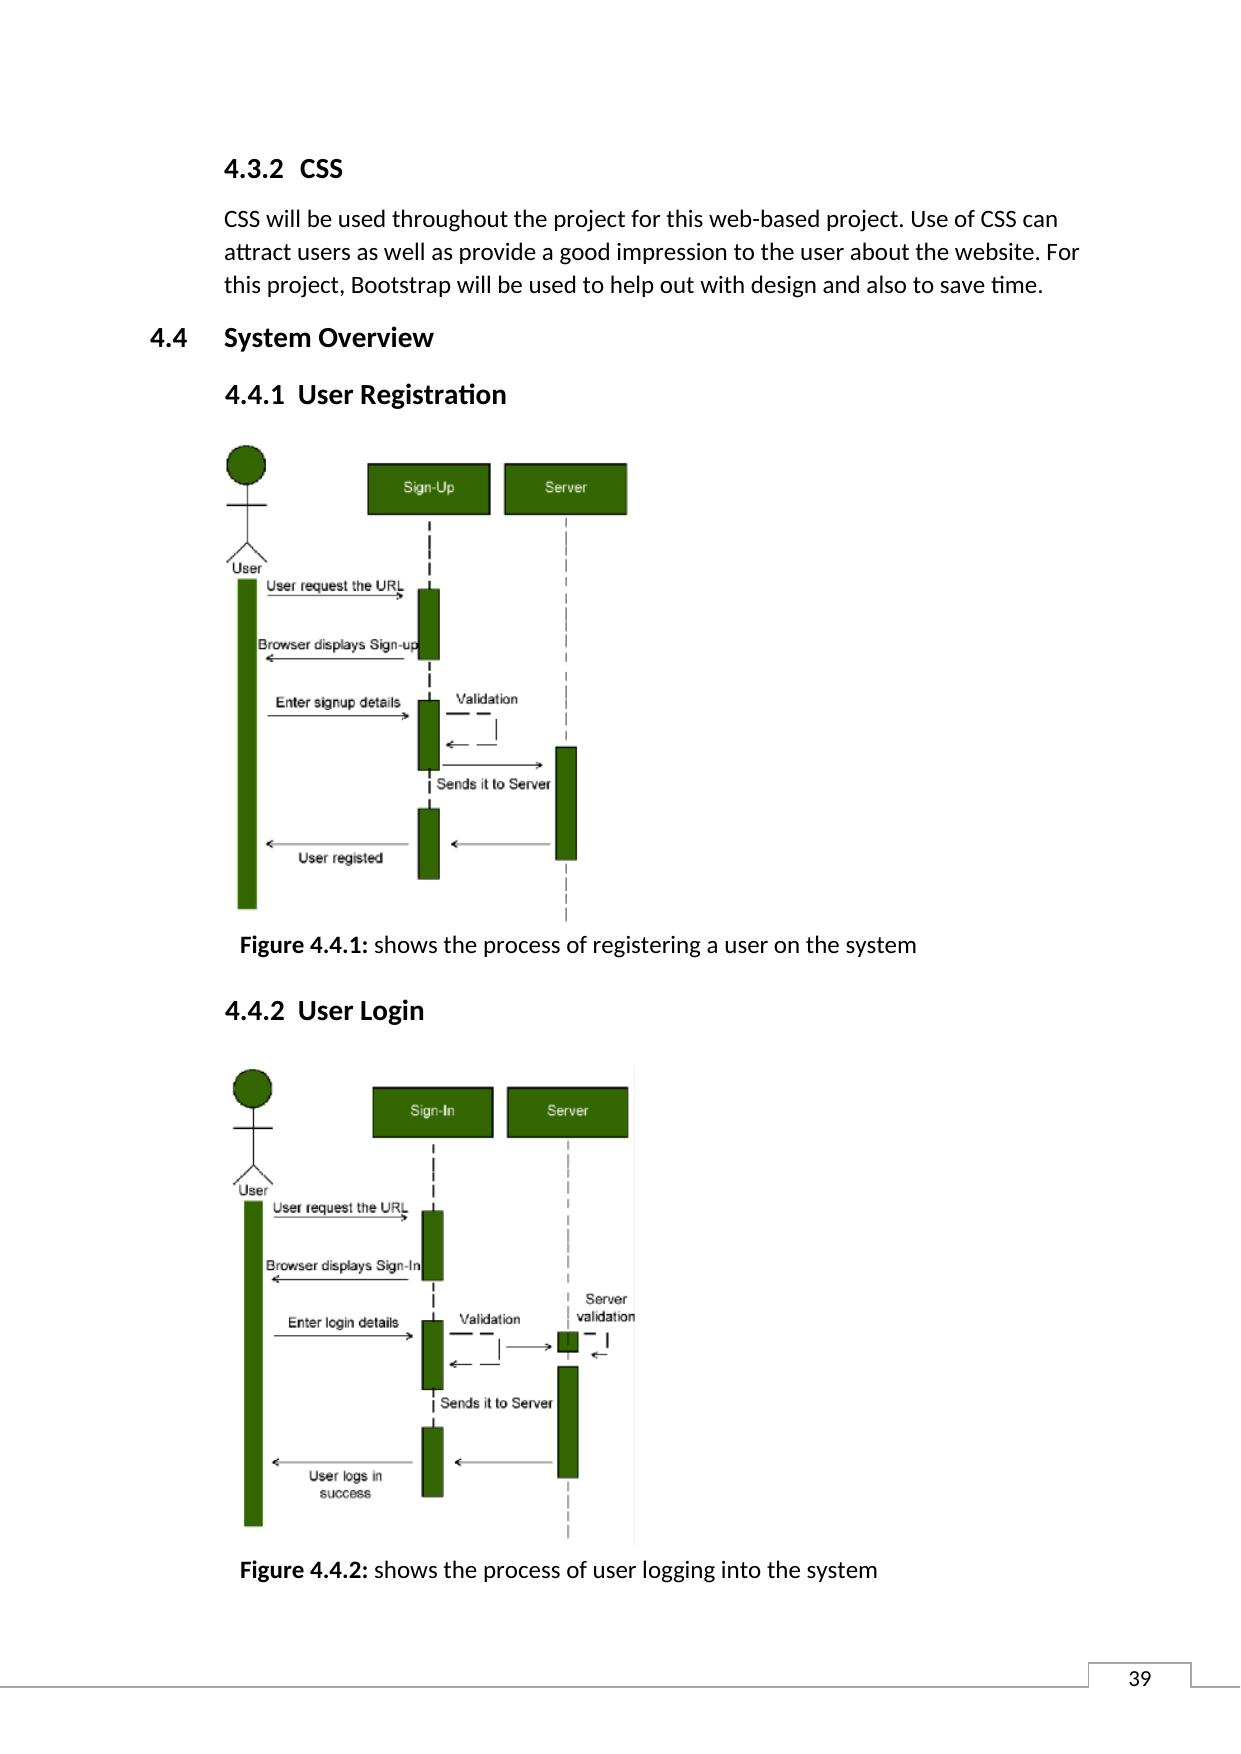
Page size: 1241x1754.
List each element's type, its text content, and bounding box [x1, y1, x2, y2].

subtitle User Login [225, 992, 1090, 1028]
subtitle System Overview [150, 319, 1090, 354]
text CSS will be used throughout the project for this web-based project. Use of CSS can attract users as well as provide a good impression to the user about the website. For this project, Bootstrap will be used to help out with design and also to save time. [224, 203, 1090, 300]
subtitle User Registration [225, 376, 1090, 412]
subtitle CSS [224, 150, 1090, 186]
picture [230, 1065, 635, 1546]
picture [225, 440, 633, 921]
